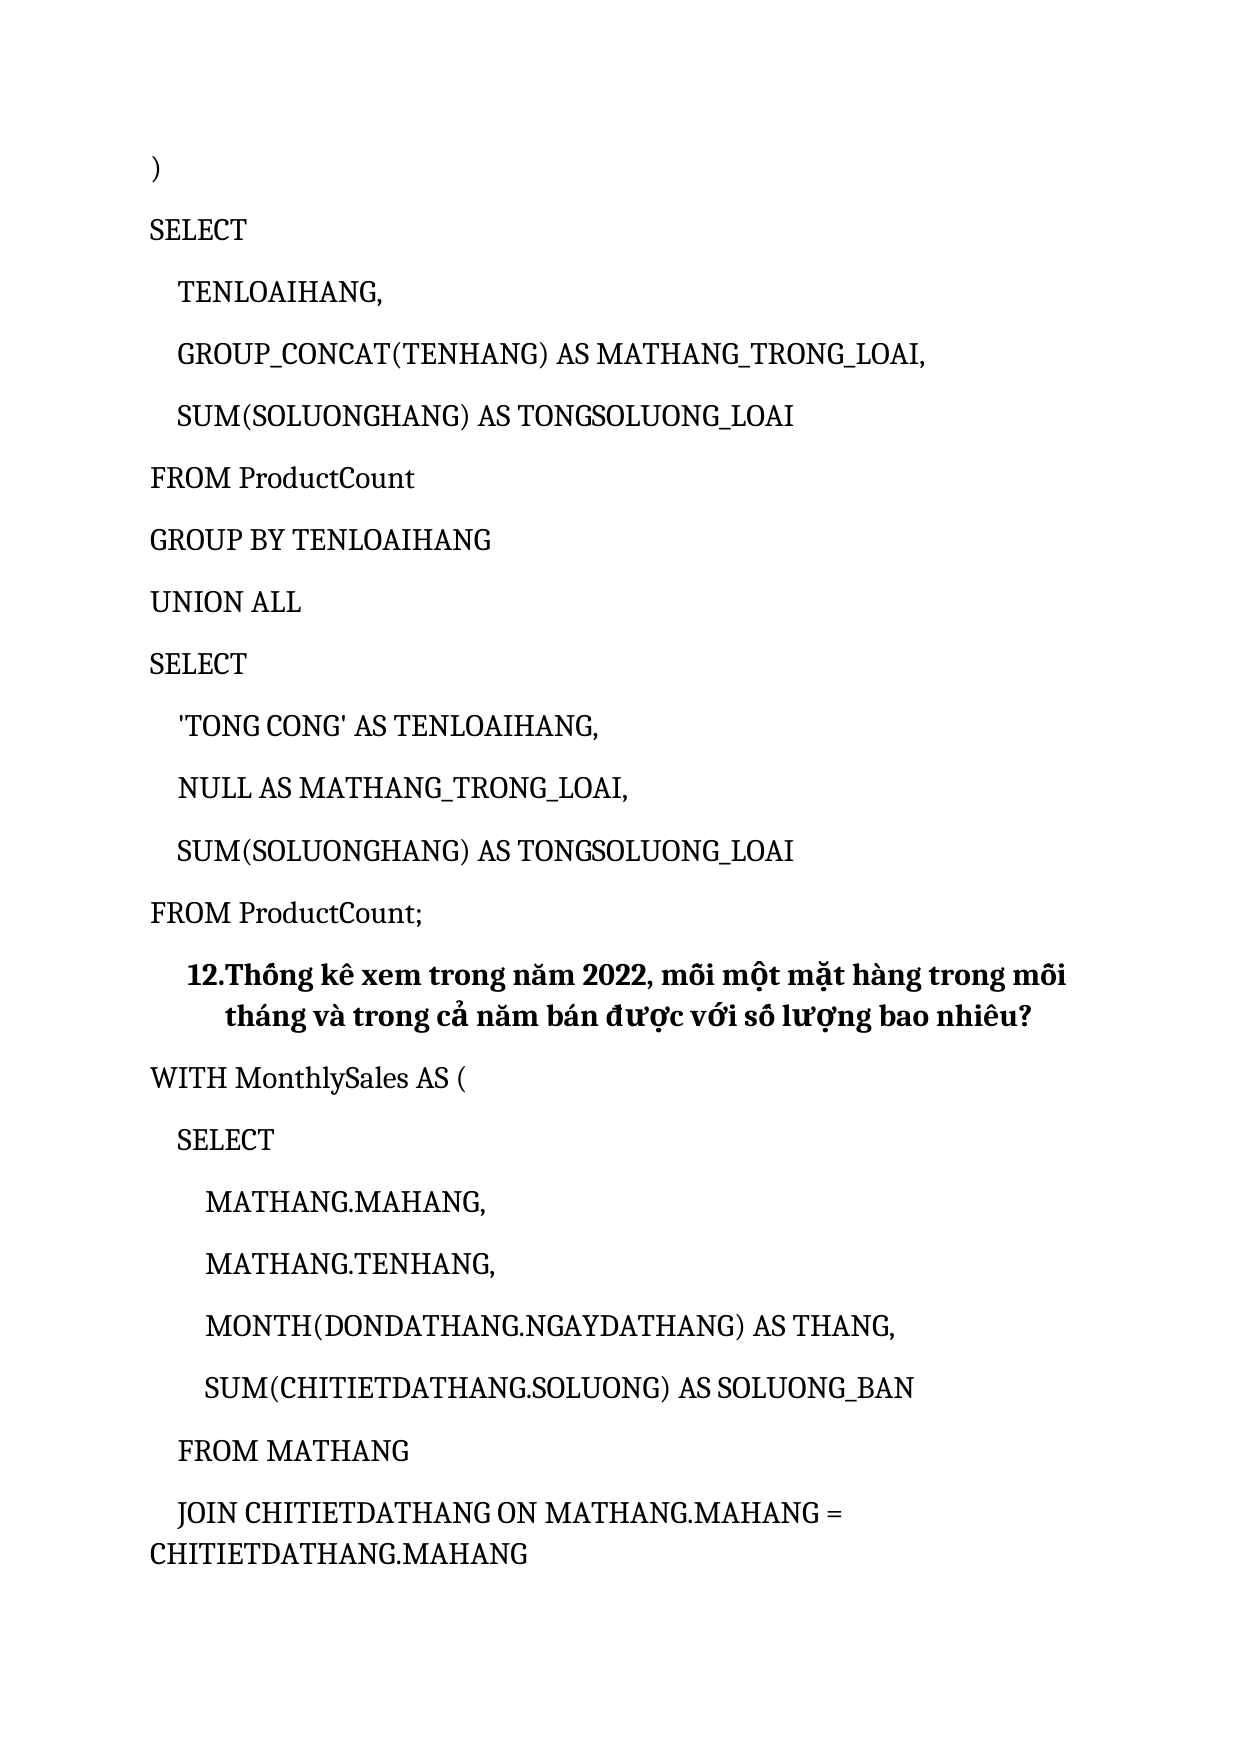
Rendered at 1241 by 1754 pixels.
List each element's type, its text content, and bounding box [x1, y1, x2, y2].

text GROUP BY TENLOAIHANG [150, 522, 1090, 558]
text JOIN CHITIETDATHANG ON MATHANG.MAHANG = CHITIETDATHANG.MAHANG [150, 1495, 1090, 1572]
text SELECT [150, 212, 1090, 248]
list Thống kê xem trong năm 2022, mỗi một mặt hàng trong mỗi tháng và trong cả năm bán được với số lượng bao nhiêu? [187, 957, 1090, 1034]
text FROM MATHANG [150, 1433, 1090, 1469]
text MATHANG.MAHANG, [150, 1184, 1090, 1221]
text ) [150, 150, 1090, 186]
text SELECT [150, 1122, 1090, 1158]
text TENLOAIHANG, [150, 274, 1090, 310]
text SUM(SOLUONGHANG) AS TONGSOLUONG_LOAI [150, 398, 1090, 434]
text NULL AS MATHANG_TRONG_LOAI, [150, 771, 1090, 807]
text SUM(SOLUONGHANG) AS TONGSOLUONG_LOAI [150, 833, 1090, 869]
text WITH MonthlySales AS ( [150, 1060, 1090, 1096]
text GROUP_CONCAT(TENHANG) AS MATHANG_TRONG_LOAI, [150, 336, 1090, 372]
text 'TONG CONG' AS TENLOAIHANG, [150, 709, 1090, 745]
text UNION ALL [150, 584, 1090, 621]
text MATHANG.TENHANG, [150, 1247, 1090, 1283]
text SELECT [150, 647, 1090, 683]
text FROM ProductCount; [150, 895, 1090, 931]
text FROM ProductCount [150, 460, 1090, 496]
text MONTH(DONDATHANG.NGAYDATHANG) AS THANG, [150, 1309, 1090, 1345]
text SUM(CHITIETDATHANG.SOLUONG) AS SOLUONG_BAN [150, 1371, 1090, 1407]
